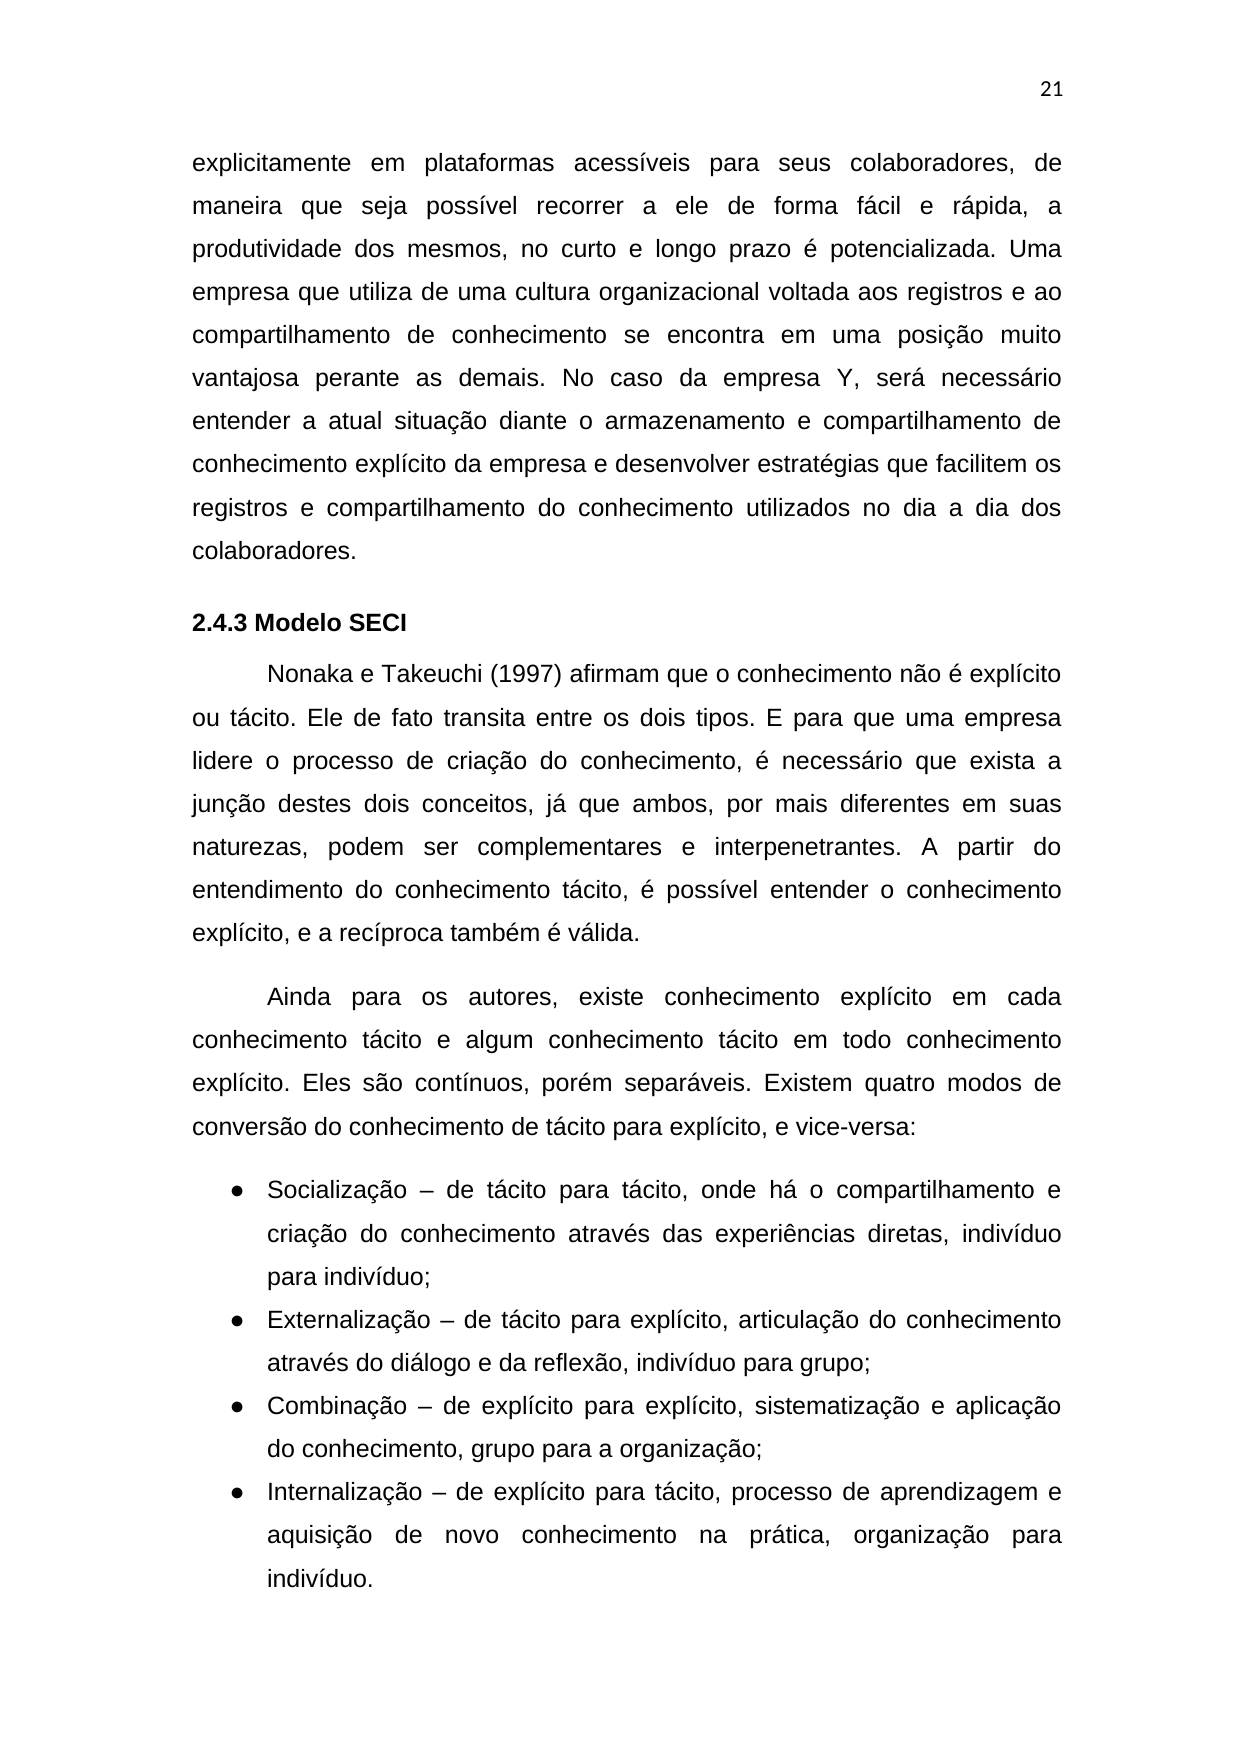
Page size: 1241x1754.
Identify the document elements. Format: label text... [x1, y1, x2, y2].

text Ainda para os autores, existe conhecimento explícito em cada conhecimento tácito e algum conhecimento tácito em todo conhecimento explícito. Eles são contínuos, porém separáveis. Existem quatro modos de conversão do conhecimento de tácito para explícito, e vice-versa: [192, 982, 1063, 1140]
list Externalização – de tácito para explícito, articulação do conhecimento através do diálogo e da reflexão, indivíduo para grupo; [229, 1305, 1063, 1377]
text Nonaka e Takeuchi (1997) afirmam que o conhecimento não é explícito ou tácito. Ele de fato transita entre os dois tipos. E para que uma empresa lidere o processo de criação do conhecimento, é necessário que exista a junção destes dois conceitos, já que ambos, por mais diferentes em suas naturezas, podem ser complementares e interpenetrantes. A partir do entendimento do conhecimento tácito, é possível entender o conhecimento explícito, e a recíproca também é válida. [192, 659, 1063, 947]
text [192, 148, 1063, 564]
list Combinação – de explícito para explícito, sistematização e aplicação do conhecimento, grupo para a organização; [229, 1391, 1063, 1463]
list Socialização – de tácito para tácito, onde há o compartilhamento e criação do conhecimento através das experiências diretas, indivíduo para indivíduo; [229, 1176, 1063, 1291]
subtitle 2.4.3 Modelo SECI [192, 608, 1063, 637]
list Internalização – de explícito para tácito, processo de aprendizagem e aquisição de novo conhecimento na prática, organização para indivíduo. [229, 1477, 1063, 1592]
